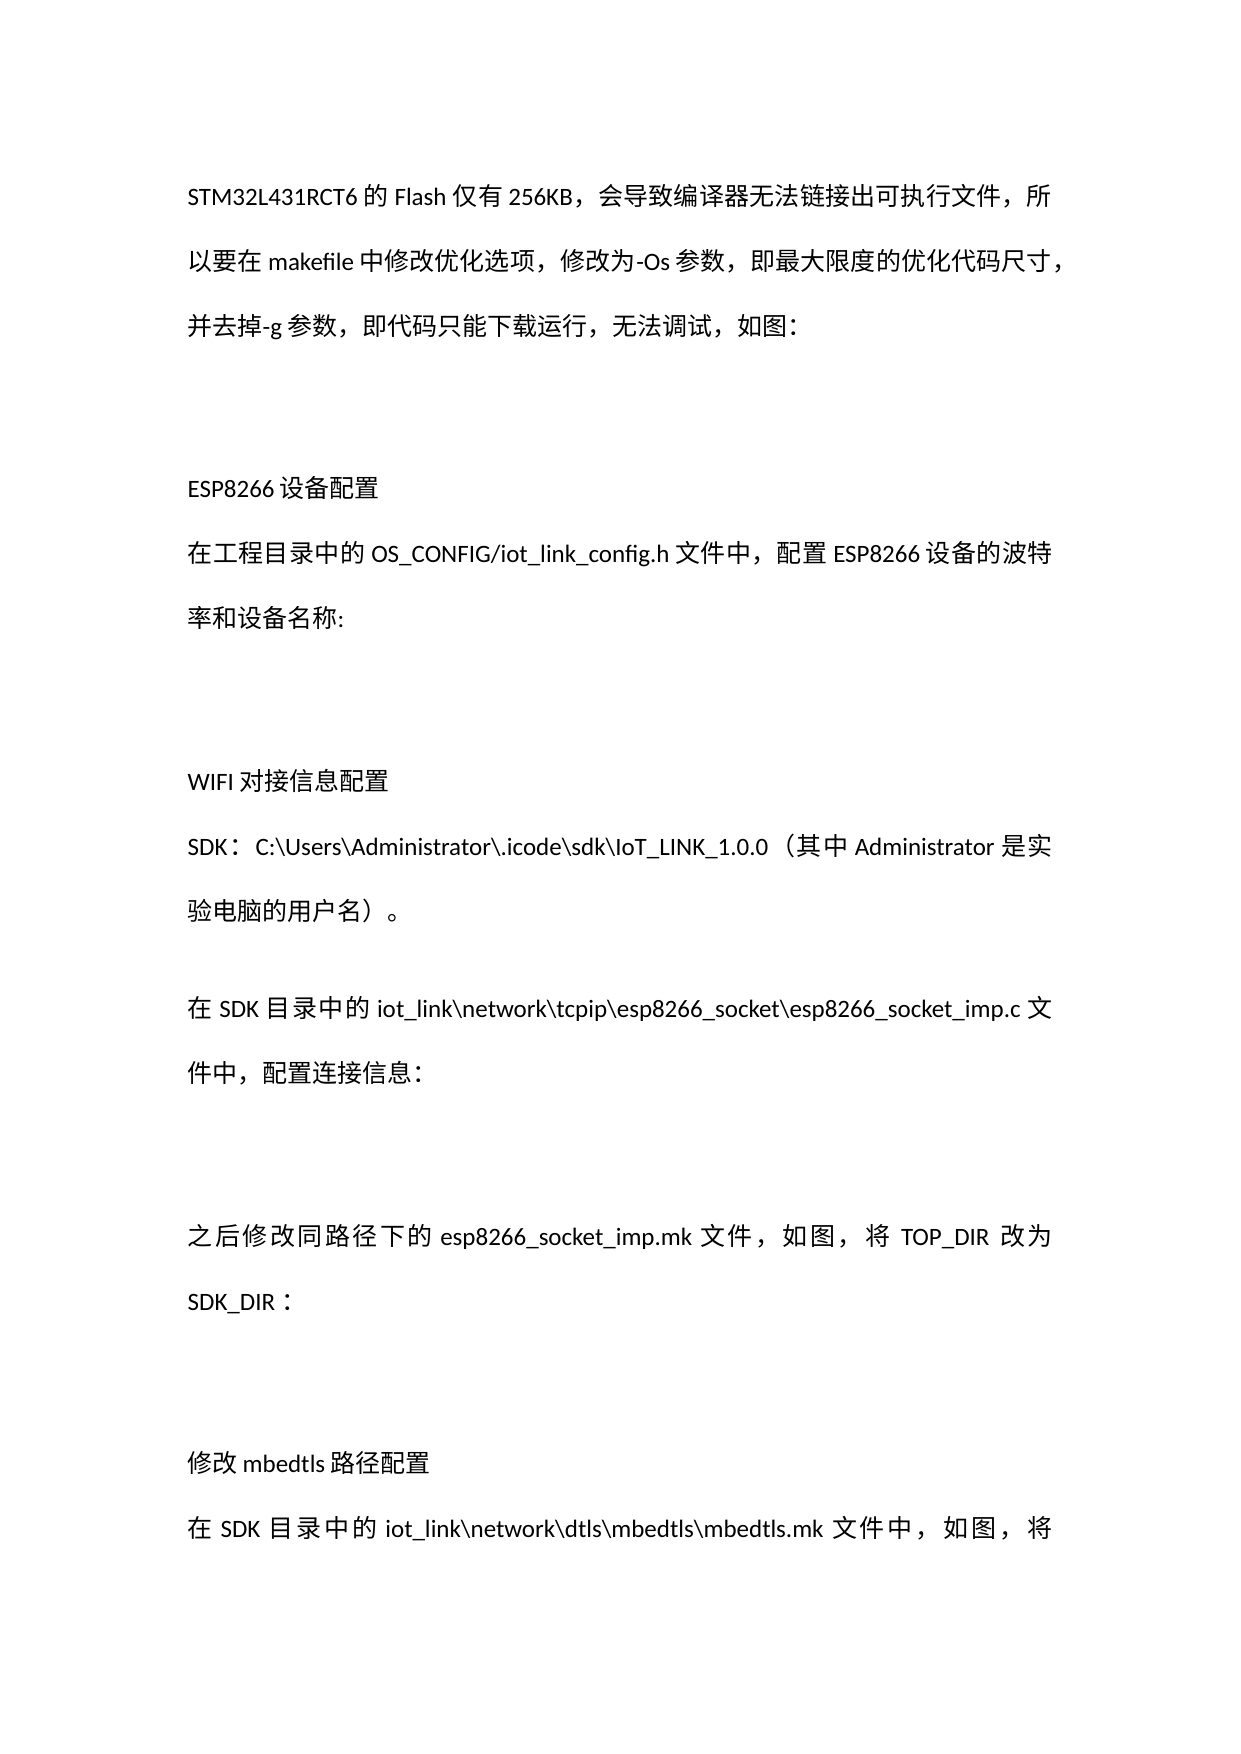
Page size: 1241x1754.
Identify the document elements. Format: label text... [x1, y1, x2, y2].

text 修改mbedtls路径配置 [187, 1429, 1053, 1494]
text 之后修改同路径下的esp8266_socket_imp.mk文件，如图，将 TOP_DIR 改为 SDK_DIR ： [187, 1202, 1053, 1332]
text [187, 1494, 1053, 1559]
text WIFI对接信息配置 [187, 747, 1053, 812]
text SDK：C:\Users\Administrator\.icode\sdk\IoT_LINK_1.0.0（其中Administrator是实验电脑的用户名）。 [187, 812, 1053, 942]
text 在SDK目录中的iot_link\network\tcpip\esp8266_socket\esp8266_socket_imp.c文件中，配置连接信息： [187, 974, 1053, 1104]
text 在工程目录中的OS_CONFIG/iot_link_config.h文件中，配置ESP8266设备的波特率和设备名称: [187, 519, 1053, 649]
text ESP8266设备配置 [187, 454, 1053, 519]
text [187, 162, 1053, 357]
